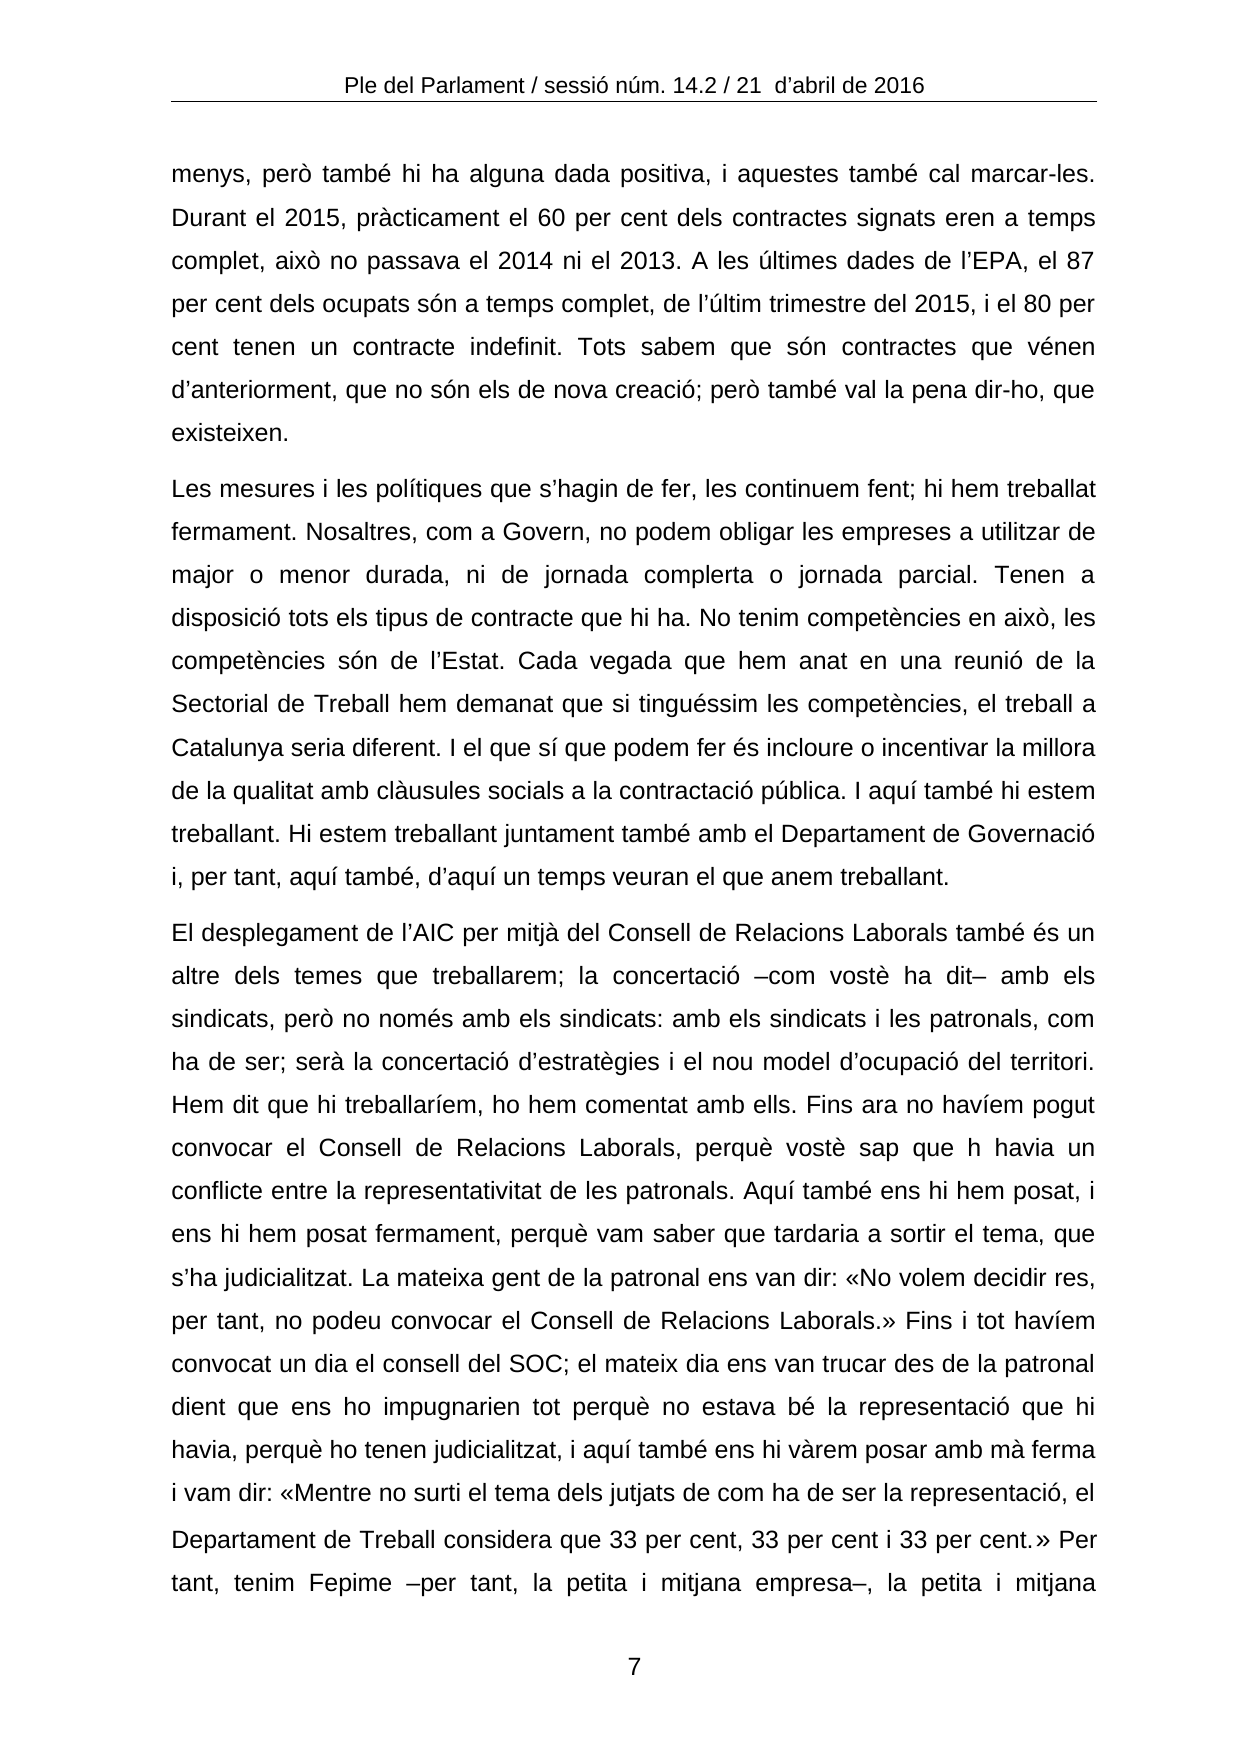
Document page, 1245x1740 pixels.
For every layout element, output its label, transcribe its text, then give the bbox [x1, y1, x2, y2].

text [171, 918, 1097, 1597]
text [171, 159, 1097, 447]
text Les mesures i les polítiques que s’hagin de fer, les continuem fent; hi hem treballat fermament. Nosaltres, com a Govern, no podem obligar les empreses a utilitzar de major o menor durada, ni de jornada complerta o jornada parcial. Tenen a disposició tots els tipus de contracte que hi ha. No tenim competències en això, les competències són de l’Estat. Cada vegada que hem anat en una reunió de la Sectorial de Treball hem demanat que si tinguéssim les competències, el treball a Catalunya seria diferent. I el que sí que podem fer és incloure o incentivar la millora de la qualitat amb clàusules socials a la contractació pública. I aquí també hi estem treballant. Hi estem treballant juntament també amb el Departament de Governació i, per tant, aquí també, d’aquí un temps veuran el que anem treballant. [171, 474, 1097, 891]
